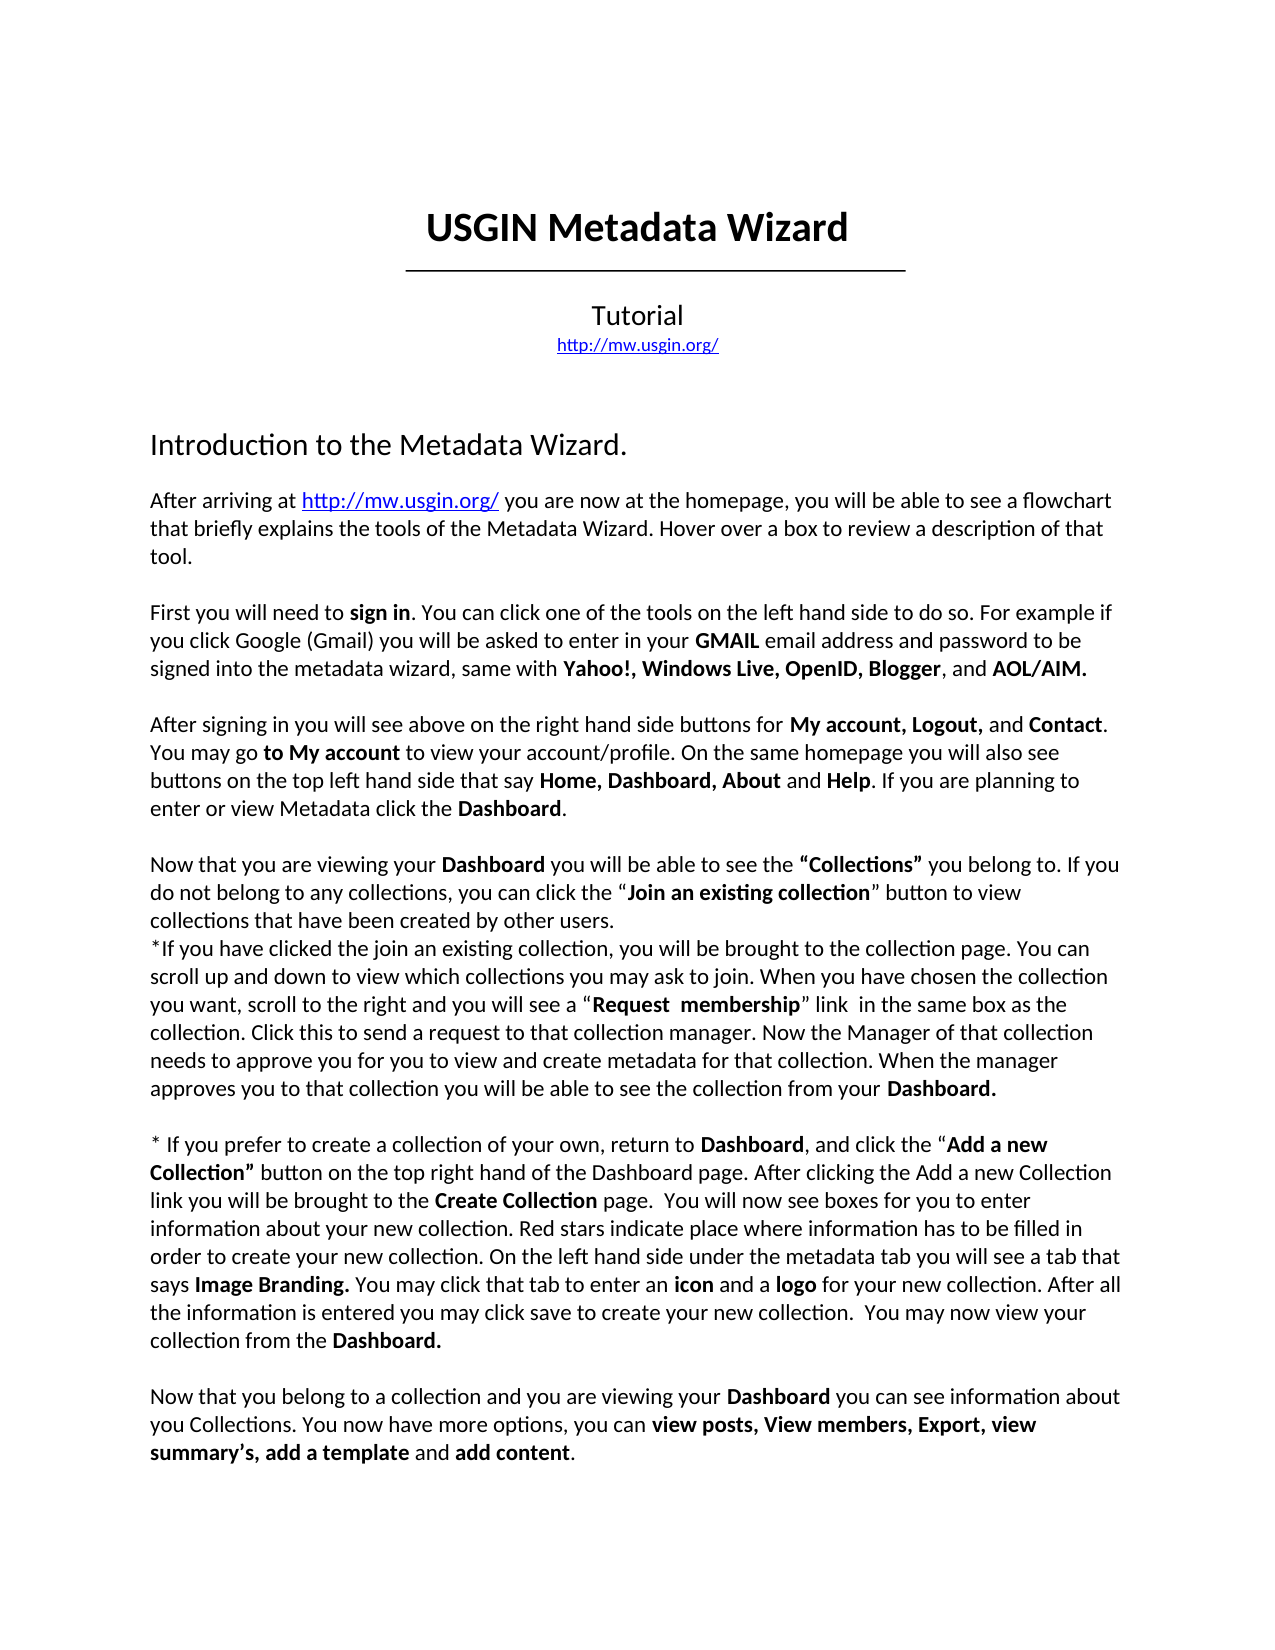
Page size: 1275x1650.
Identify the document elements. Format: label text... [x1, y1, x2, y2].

text After signing in you will see above on the right hand side buttons for My account, Logout, and Contact. You may go to My account to view your account/profile. On the same homepage you will also see buttons on the top left hand side that say Home, Dashboard, About and Help. If you are planning to enter or view Metadata click the Dashboard. [150, 710, 1125, 822]
text Now that you are viewing your Dashboard you will be able to see the “Collections” you belong to. If you do not belong to any collections, you can click the “Join an existing collection” button to view collections that have been created by other users. [150, 850, 1125, 934]
text *If you have clicked the join an existing collection, you will be brought to the collection page. You can scroll up and down to view which collections you may ask to join. When you have chosen the collection you want, scroll to the right and you will see a “Request membership” link in the same box as the collection. Click this to send a request to that collection manager. Now the Manager of that collection needs to approve you for you to view and create metadata for that collection. When the manager approves you to that collection you will be able to see the collection from your Dashboard. [150, 934, 1125, 1102]
text Now that you belong to a collection and you are viewing your Dashboard you can see information about you Collections. You now have more options, you can view posts, View members, Export, view summary’s, add a template and add content. [150, 1382, 1125, 1467]
text After arriving at http://mw.usgin.org/ you are now at the homepage, you will be able to see a flowchart that briefly explains the tools of the Metadata Wizard. Hover over a box to review a description of that tool. [150, 486, 1125, 570]
text First you will need to sign in. You can click one of the tools on the left hand side to do so. For example if you click Google (Gmail) you will be asked to enter in your GMAIL email address and password to be signed into the metadata wizard, same with Yahoo!, Windows Live, OpenID, Blogger, and AOL/AIM. [150, 598, 1125, 682]
text * If you prefer to create a collection of your own, return to Dashboard, and click the “Add a new Collection” button on the top right hand of the Dashboard page. After clicking the Add a new Collection link you will be brought to the Create Collection page. You will now see boxes for you to enter information about your new collection. Red stars indicate place where information has to be filled in order to create your new collection. On the left hand side under the metadata tab you will see a tab that says Image Branding. You may click that tab to enter an icon and a logo for your new collection. After all the information is entered you may click save to create your new collection. You may now view your collection from the Dashboard. [150, 1130, 1125, 1354]
text Introduction to the Metadata Wizard. [150, 425, 1125, 463]
text USGIN Metadata Wizard [150, 201, 1125, 252]
text Tutorial http://mw.usgin.org/ [150, 297, 1125, 356]
